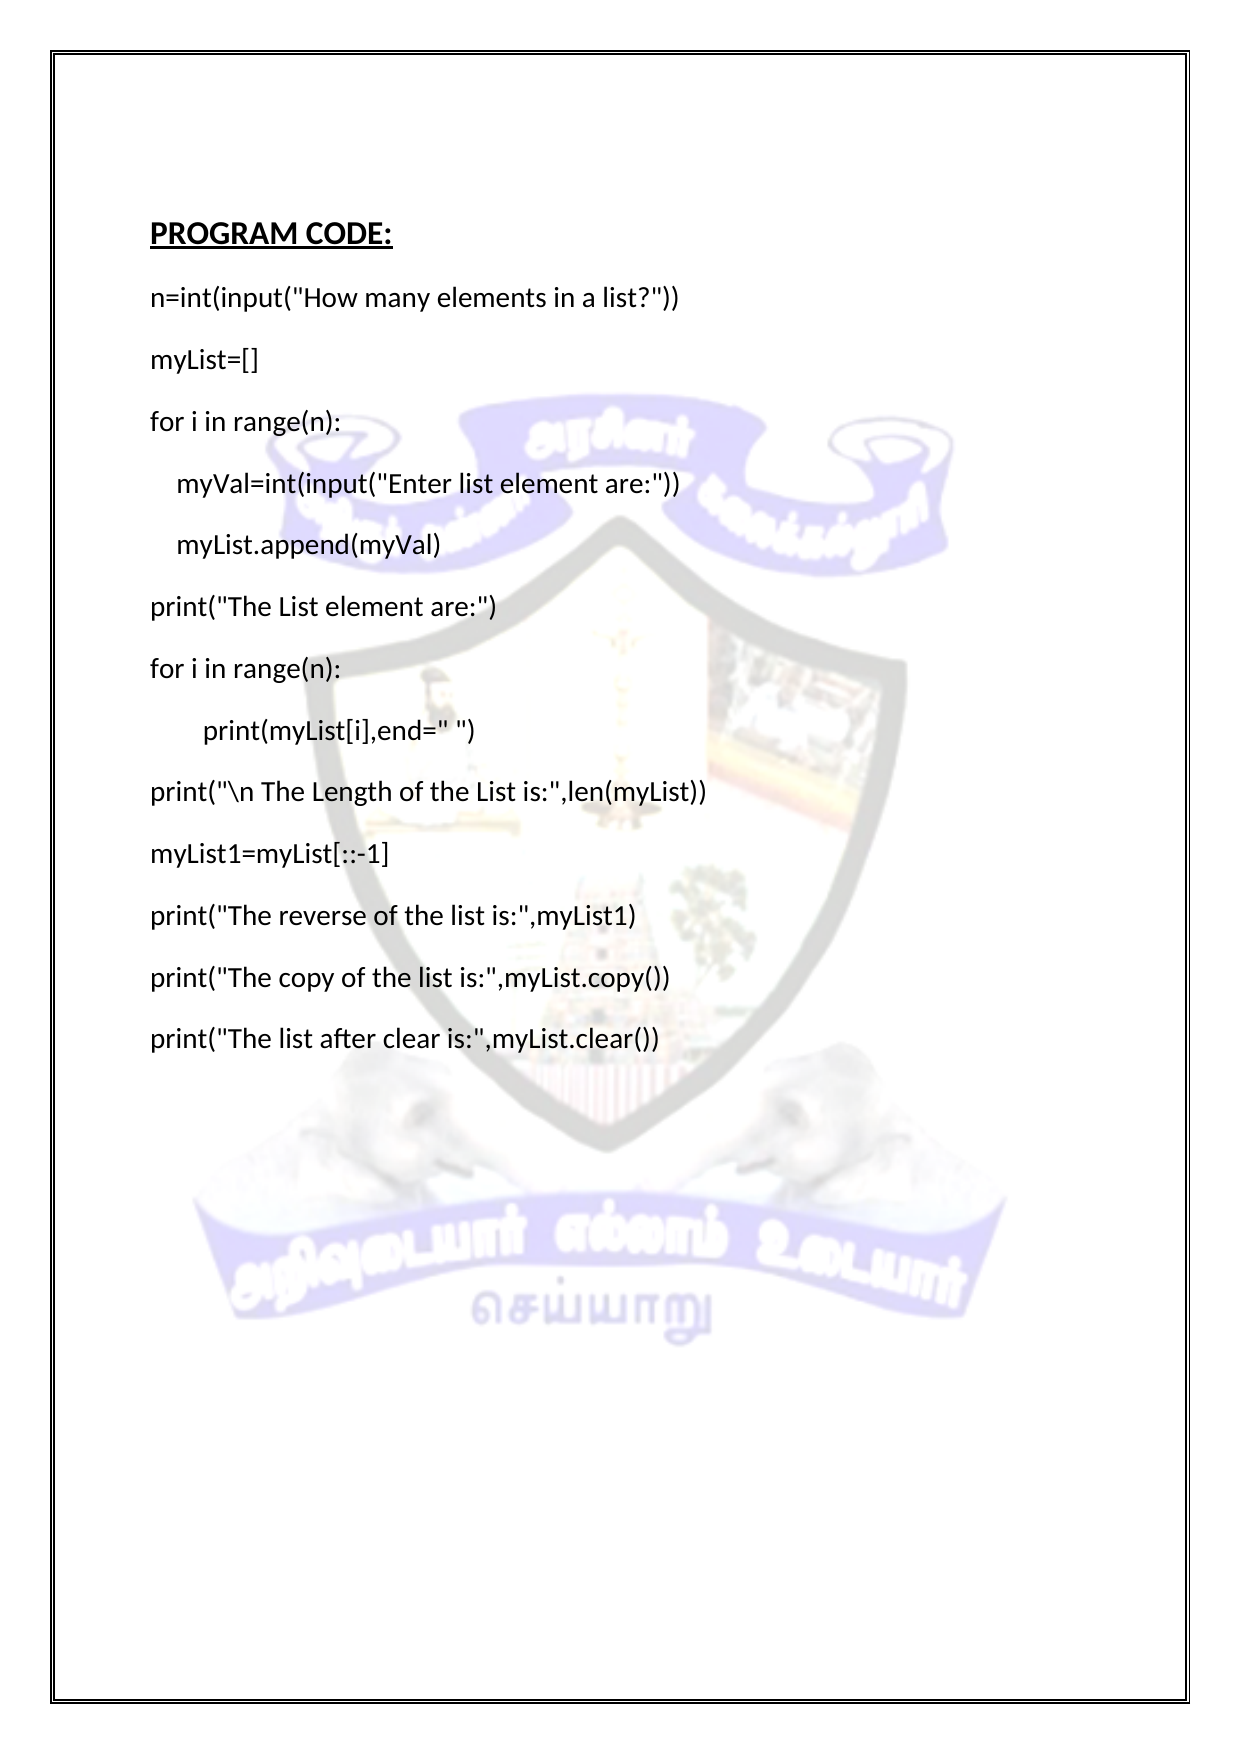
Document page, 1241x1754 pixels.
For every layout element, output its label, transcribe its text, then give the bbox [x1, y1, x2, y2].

text print(myList[i],end=" ") [150, 712, 1090, 747]
text n=int(input("How many elements in a list?")) [150, 279, 1090, 315]
text print("The List element are:") [150, 588, 1090, 624]
text for i in range(n): [150, 403, 1090, 438]
text myList=[] [150, 341, 1090, 377]
text PROGRAM CODE: [150, 212, 1090, 252]
text myList1=myList[::-1] [150, 835, 1090, 871]
text myList.append(myVal) [150, 526, 1090, 562]
text print("The copy of the list is:",myList.copy()) [150, 959, 1090, 994]
text print("\n The Length of the List is:",len(myList)) [150, 773, 1090, 809]
text print("The list after clear is:",myList.clear()) [150, 1021, 1090, 1056]
text myVal=int(input("Enter list element are:")) [150, 465, 1090, 500]
text print("The reverse of the list is:",myList1) [150, 897, 1090, 933]
text for i in range(n): [150, 650, 1090, 686]
